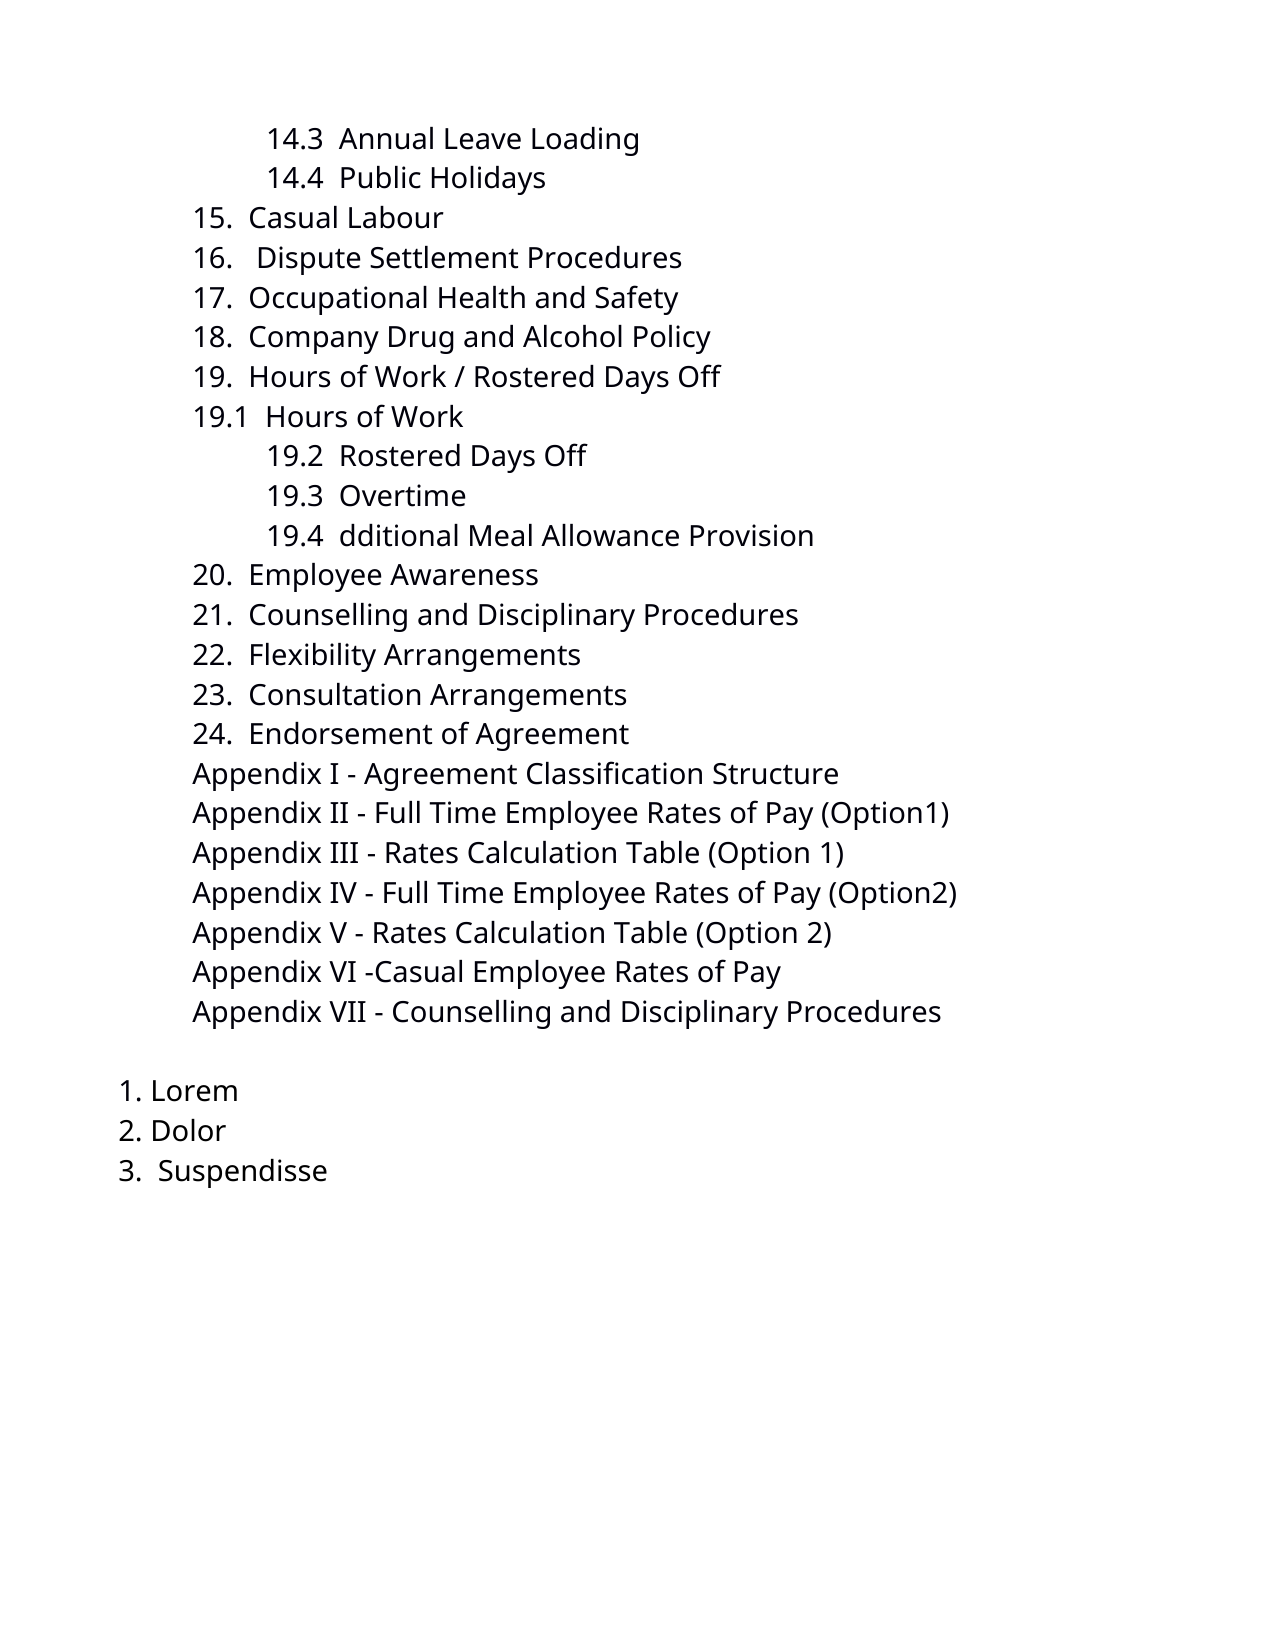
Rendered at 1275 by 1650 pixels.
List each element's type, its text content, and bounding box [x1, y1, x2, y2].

text 24. Endorsement of Agreement [118, 713, 1157, 753]
text Appendix I - Agreement Classification Structure [118, 753, 1157, 793]
text 17. Occupational Health and Safety [118, 277, 1157, 317]
text Appendix III - Rates Calculation Table (Option 1) [118, 832, 1157, 872]
text 19.4 dditional Meal Allowance Provision [118, 515, 1157, 555]
text 1. Lorem [118, 1071, 1157, 1110]
text 2. Dolor [118, 1110, 1157, 1150]
text 14.4 Public Holidays [118, 158, 1157, 197]
text Appendix VII - Counselling and Disciplinary Procedures [118, 991, 1157, 1031]
text 19.3 Overtime [118, 475, 1157, 515]
text 19. Hours of Work / Rostered Days Off [118, 356, 1157, 396]
text 3. Suspendisse [118, 1150, 1157, 1190]
text 22. Flexibility Arrangements [118, 634, 1157, 674]
text 18. Company Drug and Alcohol Policy [118, 317, 1157, 356]
text 15. Casual Labour [118, 197, 1157, 237]
text 19.1 Hours of Work [118, 396, 1157, 436]
text 23. Consultation Arrangements [118, 674, 1157, 713]
text 14.3 Annual Leave Loading [118, 118, 1157, 158]
text 21. Counselling and Disciplinary Procedures [118, 594, 1157, 634]
text 19.2 Rostered Days Off [118, 436, 1157, 475]
text 20. Employee Awareness [118, 555, 1157, 594]
text Appendix II - Full Time Employee Rates of Pay (Option1) [118, 793, 1157, 832]
text Appendix VI -Casual Employee Rates of Pay [118, 952, 1157, 991]
text Appendix IV - Full Time Employee Rates of Pay (Option2) [118, 872, 1157, 912]
text Appendix V - Rates Calculation Table (Option 2) [118, 912, 1157, 952]
text 16. Dispute Settlement Procedures [118, 237, 1157, 277]
